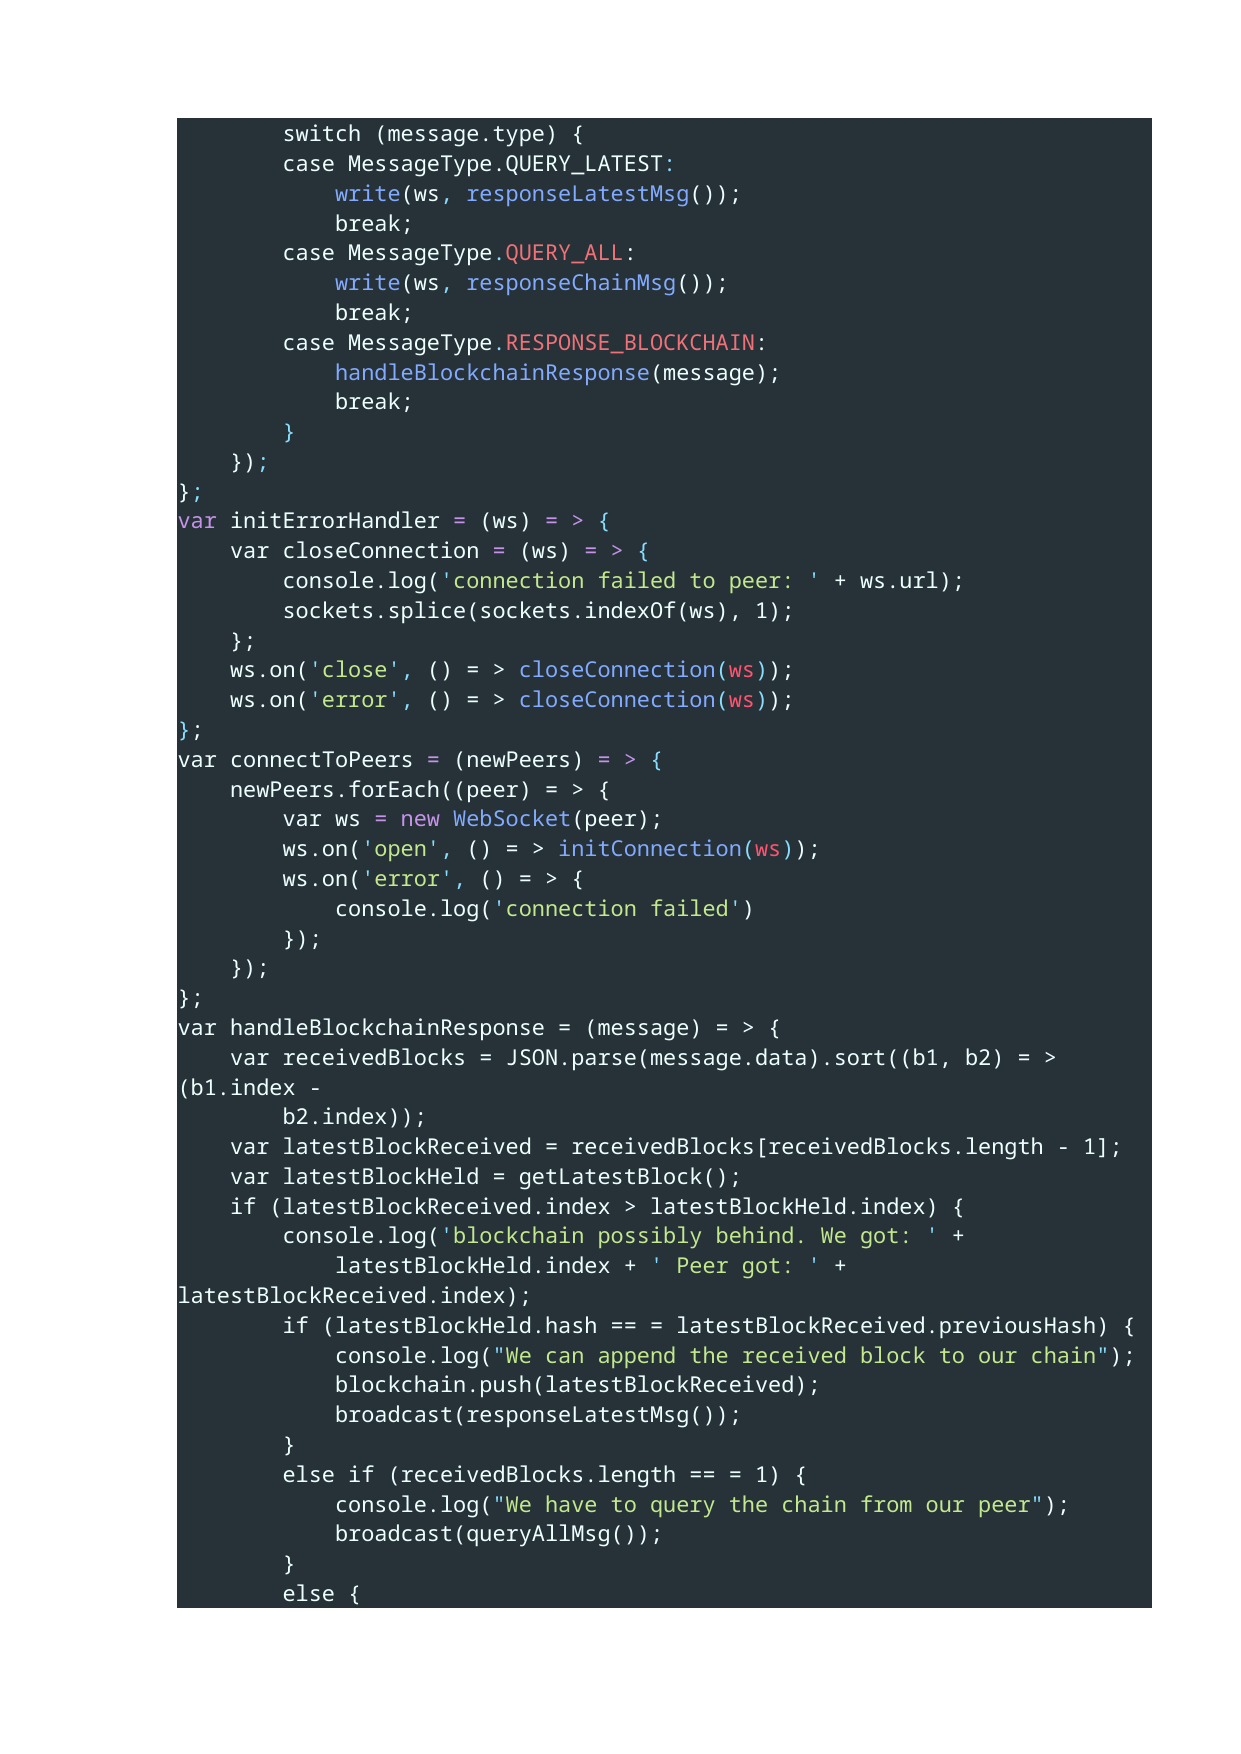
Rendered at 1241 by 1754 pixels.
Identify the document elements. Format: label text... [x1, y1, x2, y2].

text else if (receivedBlocks.length == = 1) { [177, 1459, 1152, 1488]
text break; [177, 386, 1152, 416]
text var closeConnection = (ws) = > { [177, 535, 1152, 565]
text ws.on('close', () = > closeConnection(ws)); [177, 654, 1152, 684]
text var latestBlockReceived = receivedBlocks[receivedBlocks.length - 1]; [177, 1131, 1152, 1161]
text ws.on('error', () = > { [177, 863, 1152, 893]
text switch (message.type) { [177, 118, 1152, 148]
text }); [177, 922, 1152, 952]
text if (latestBlockReceived.index > latestBlockHeld.index) { [177, 1191, 1152, 1220]
text broadcast(queryAllMsg()); [177, 1518, 1152, 1548]
text handleBlockchainResponse(message); [177, 356, 1152, 386]
text } [177, 416, 1152, 446]
text console.log('connection failed to peer: ' + ws.url); [177, 565, 1152, 595]
text else { [177, 1578, 1152, 1608]
text console.log('blockchain possibly behind. We got: ' + [177, 1220, 1152, 1250]
text write(ws, responseChainMsg()); [177, 267, 1152, 297]
text }; [177, 624, 1152, 654]
text var initErrorHandler = (ws) = > { [177, 505, 1152, 535]
text console.log('connection failed') [177, 893, 1152, 922]
text }); [177, 952, 1152, 982]
text break; [177, 207, 1152, 237]
text sockets.splice(sockets.indexOf(ws), 1); [177, 595, 1152, 624]
text latestBlockHeld.index + ' Peer got: ' + latestBlockReceived.index); [177, 1250, 1152, 1310]
text } [177, 1548, 1152, 1578]
text var receivedBlocks = JSON.parse(message.data).sort((b1, b2) = > (b1.index - [177, 1042, 1152, 1101]
text console.log("We can append the received block to our chain"); [177, 1339, 1152, 1369]
text b2.index)); [177, 1101, 1152, 1131]
text newPeers.forEach((peer) = > { [177, 773, 1152, 803]
text case MessageType.QUERY_ALL: [177, 237, 1152, 267]
text var ws = new WebSocket(peer); [177, 803, 1152, 833]
text } [177, 1429, 1152, 1459]
text var latestBlockHeld = getLatestBlock(); [177, 1161, 1152, 1191]
text }; [177, 476, 1152, 505]
text case MessageType.QUERY_LATEST: [177, 148, 1152, 178]
text var handleBlockchainResponse = (message) = > { [177, 1012, 1152, 1042]
text console.log("We have to query the chain from our peer"); [177, 1488, 1152, 1518]
text blockchain.push(latestBlockReceived); [177, 1369, 1152, 1399]
text case MessageType.RESPONSE_BLOCKCHAIN: [177, 327, 1152, 356]
text var connectToPeers = (newPeers) = > { [177, 744, 1152, 773]
text ws.on('open', () = > initConnection(ws)); [177, 833, 1152, 863]
text }; [177, 714, 1152, 744]
text break; [177, 297, 1152, 327]
text write(ws, responseLatestMsg()); [177, 178, 1152, 207]
text broadcast(responseLatestMsg()); [177, 1399, 1152, 1429]
text if (latestBlockHeld.hash == = latestBlockReceived.previousHash) { [177, 1310, 1152, 1339]
text }; [177, 982, 1152, 1012]
text }); [177, 446, 1152, 476]
text ws.on('error', () = > closeConnection(ws)); [177, 684, 1152, 714]
